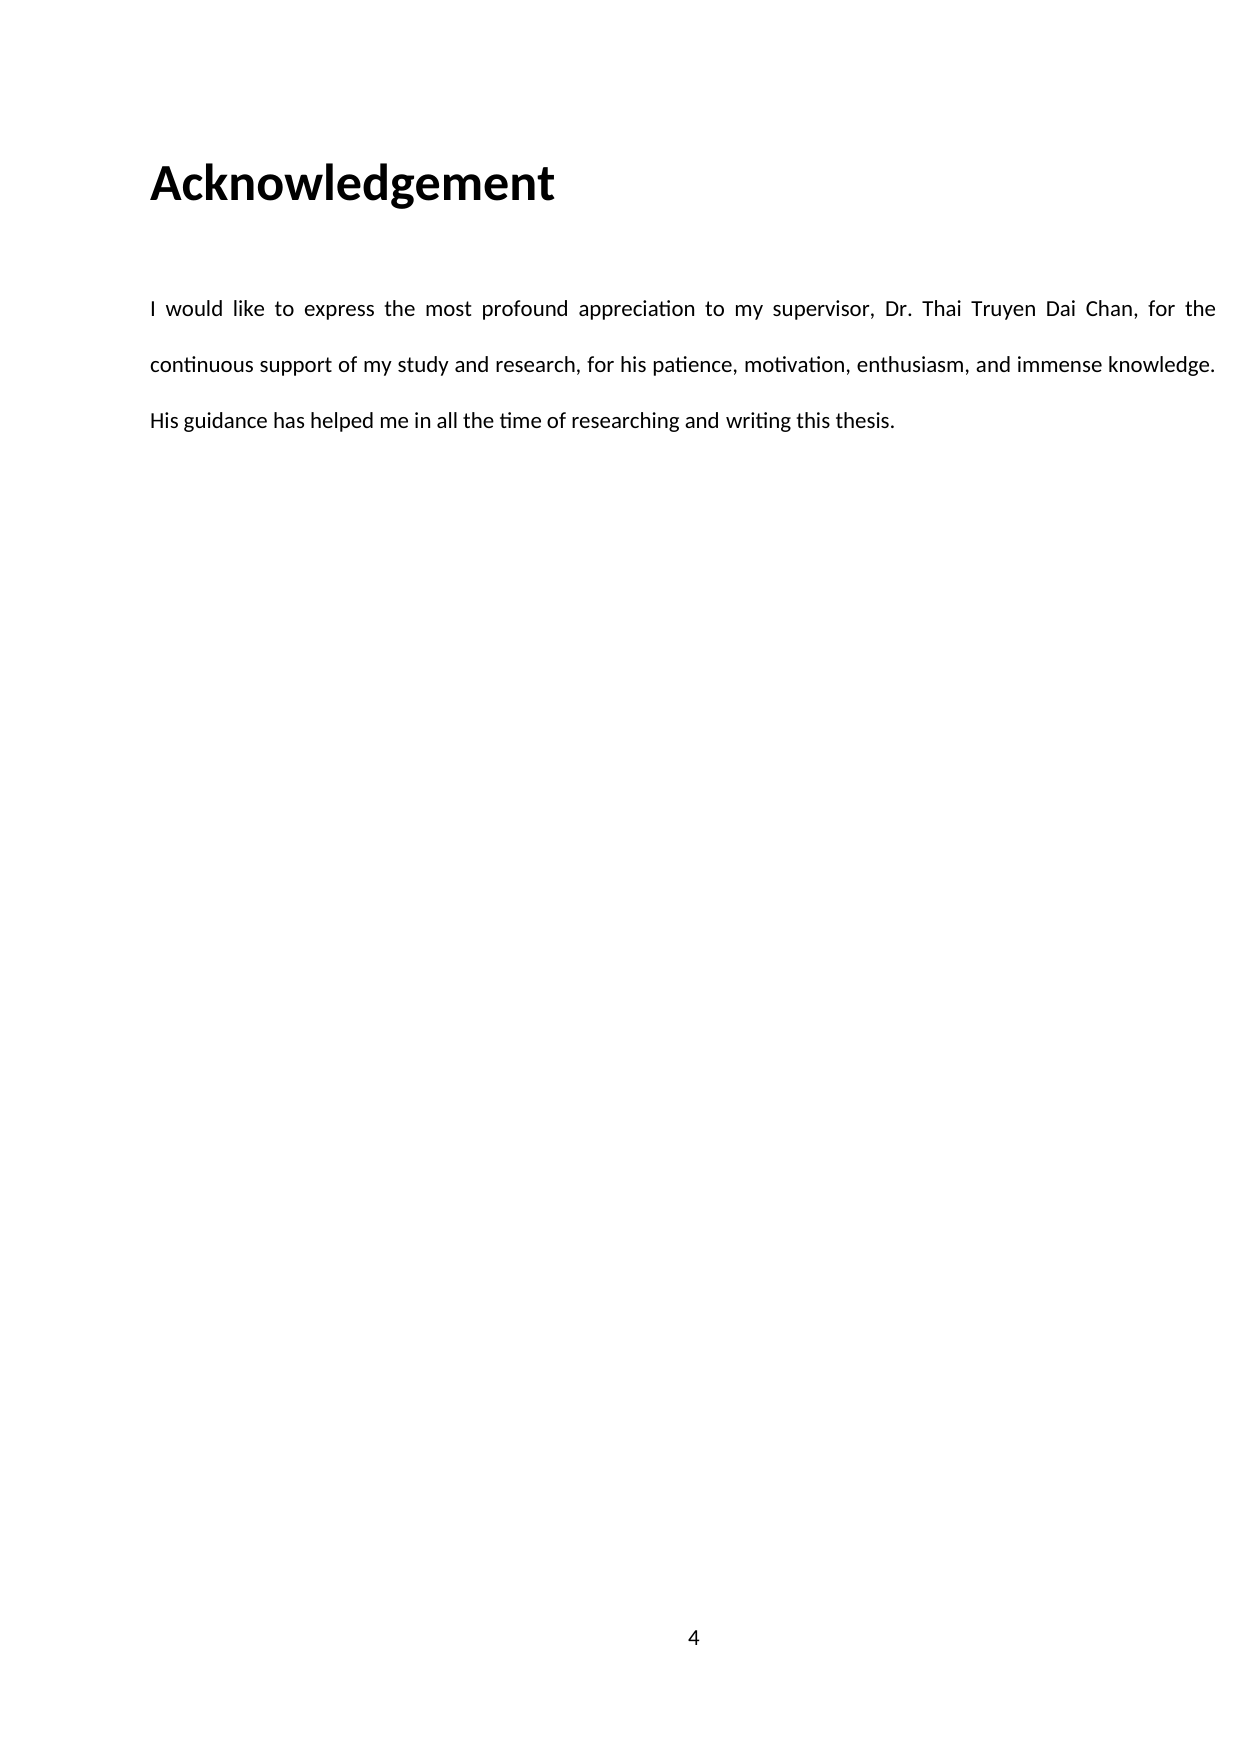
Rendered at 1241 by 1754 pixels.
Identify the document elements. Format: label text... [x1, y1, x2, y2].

text Acknowledgement [150, 150, 1237, 213]
text I would like to express the most profound appreciation to my supervisor, Dr. Thai Truyen Dai Chan, for the continuous support of my study and research, for his patience, motivation, enthusiasm, and immense knowledge. His guidance has helped me in all the time of researching and writing this thesis. [150, 294, 1219, 434]
